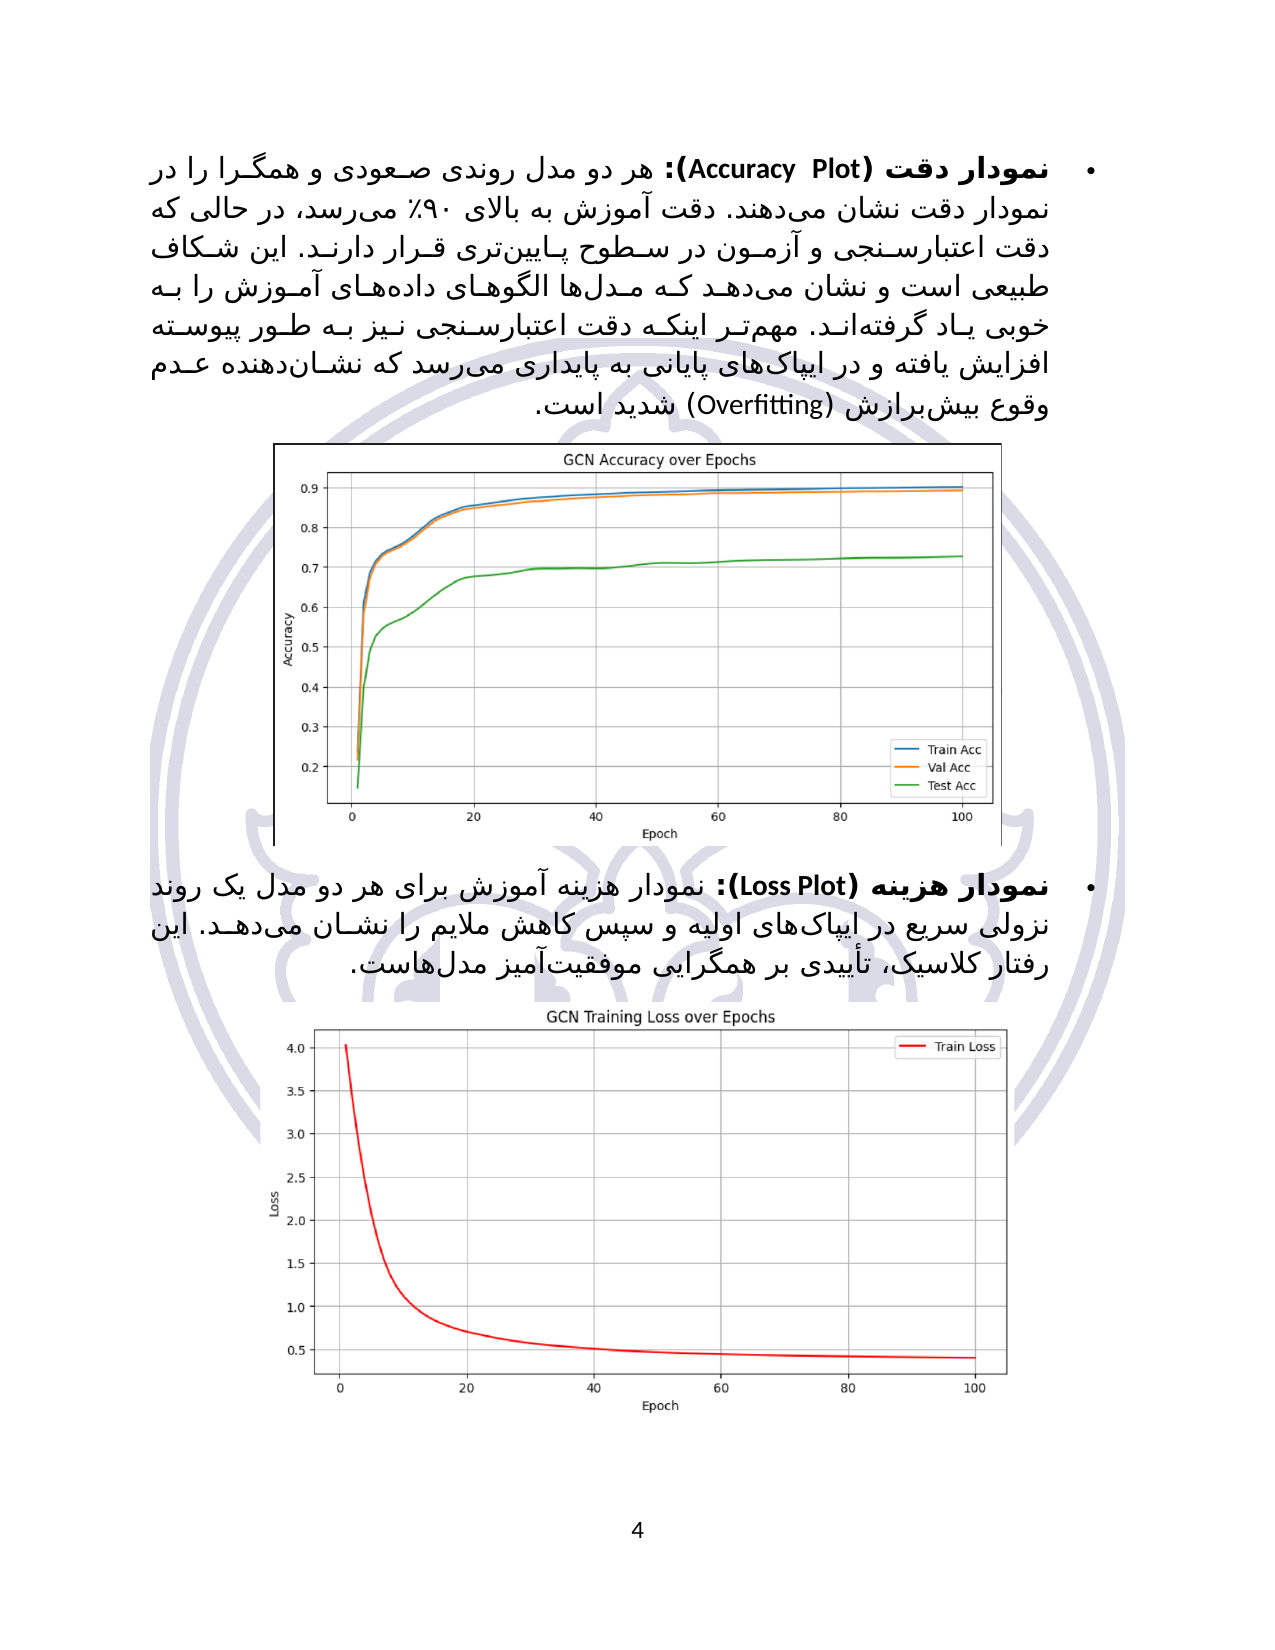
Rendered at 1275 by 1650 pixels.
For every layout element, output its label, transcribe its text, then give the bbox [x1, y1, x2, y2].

list نمودار دقت (Accuracy Plot): هر دو مدل روندی صعودی و همگرا را در نمودار دقت نشان می‌دهند. دقت آموزش به بالای ۹۰٪ می‌رسد، در حالی که دقت اعتبارسنجی و آزمون در سطوح پایین‌تری قرار دارند. این شکاف طبیعی است و نشان می‌دهد که مدل‌ها الگوهای داده‌های آموزش را به خوبی یاد گرفته‌اند. مهم‌تر اینکه دقت اعتبارسنجی نیز به طور پیوسته افزایش یافته و در ایپاک‌های پایانی به پایداری می‌رسد که نشان‌دهنده عدم وقوع بیش‌برازش (Overfitting) شدید است. [150, 150, 1087, 421]
picture [260, 1002, 1015, 1420]
picture [273, 443, 1002, 846]
list نمودار هزینه (Loss Plot): نمودار هزینه آموزش برای هر دو مدل یک روند نزولی سریع در ایپاک‌های اولیه و سپس کاهش ملایم را نشان می‌دهد. این رفتار کلاسیک، تأییدی بر همگرایی موفقیت‌آمیز مدل‌هاست. [150, 867, 1087, 981]
